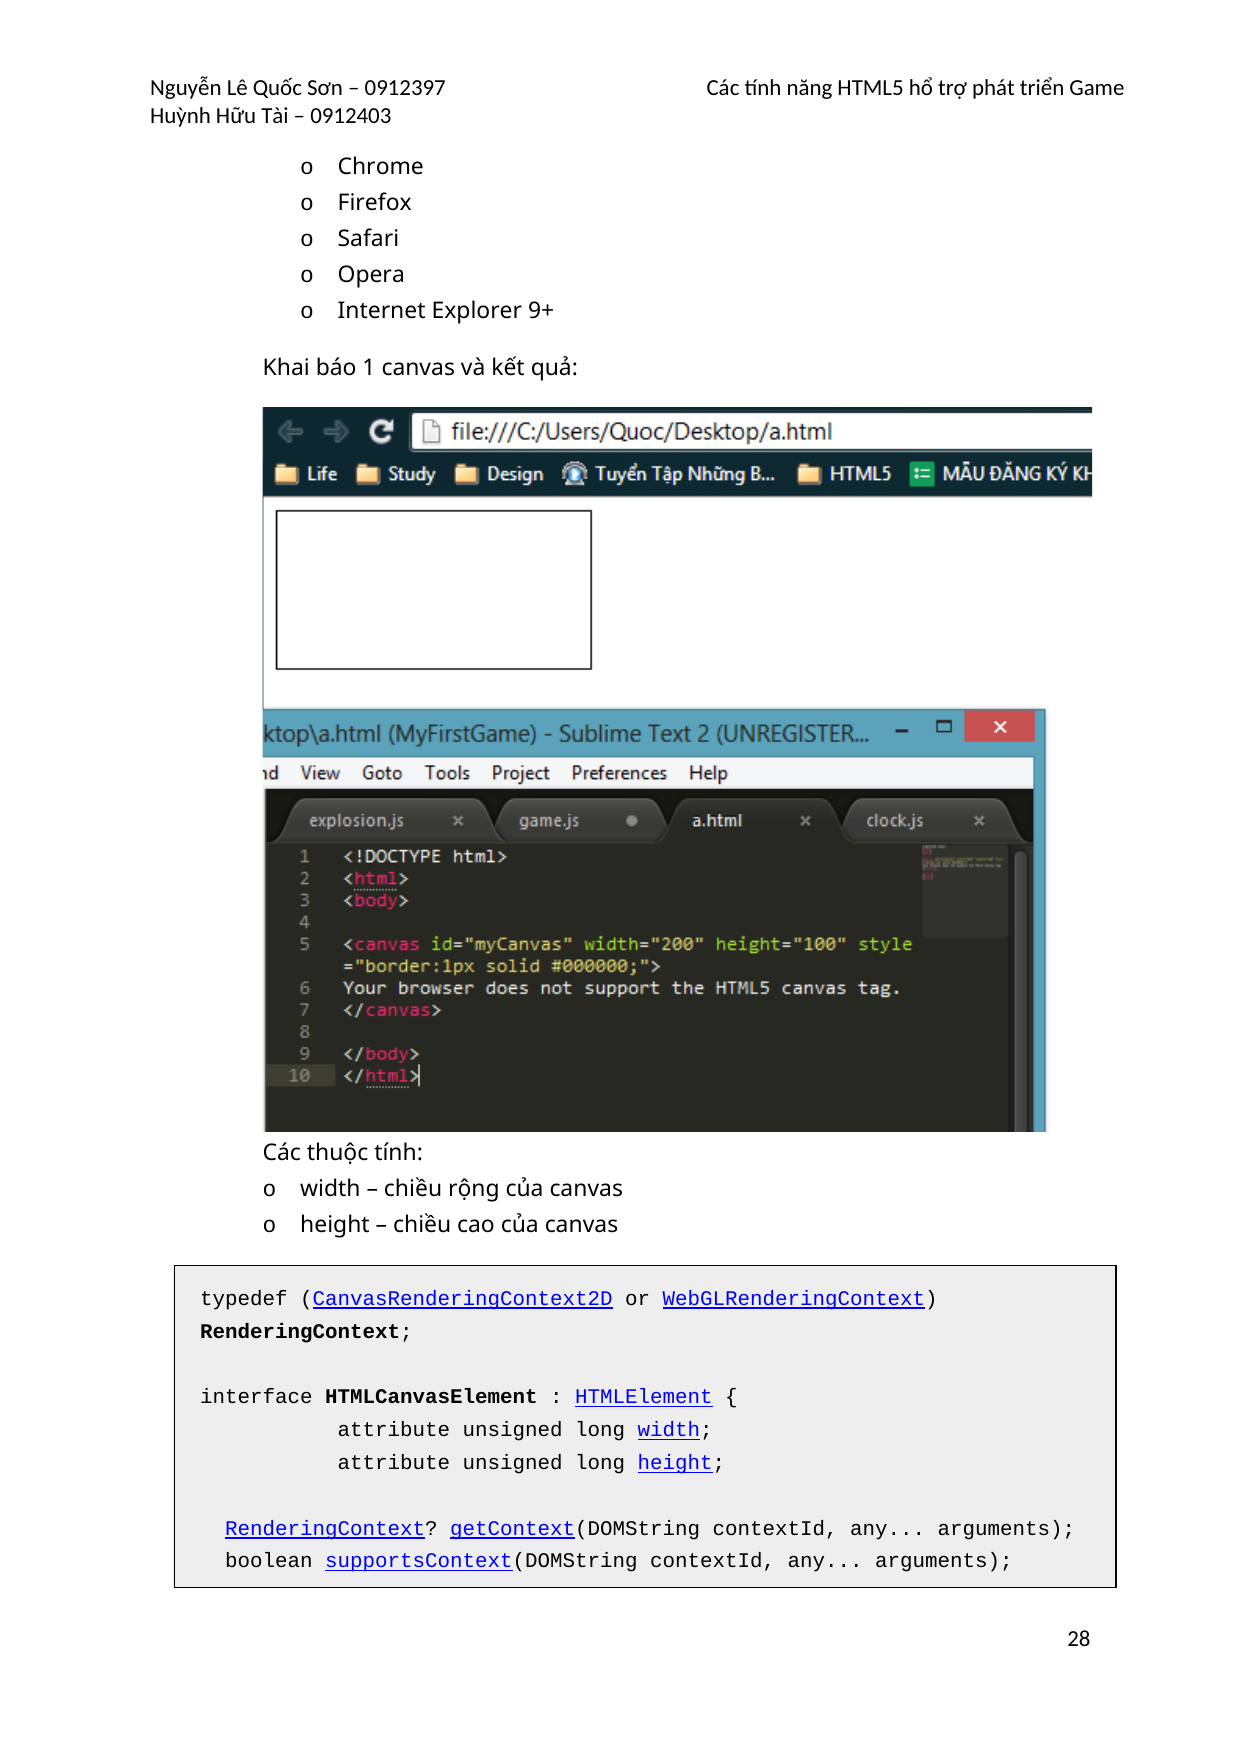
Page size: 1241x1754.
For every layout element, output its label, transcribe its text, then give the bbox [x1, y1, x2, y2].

text interface HTMLCanvasElement : HTMLElement { [175, 1363, 1115, 1396]
text boolean supportsContext(DOMString contextId, any... arguments); [175, 1527, 1115, 1587]
text RenderingContext? getContext(DOMString contextId, any... arguments); [175, 1494, 1115, 1527]
list Internet Explorer 9+ [300, 294, 1090, 326]
list Firefox [300, 186, 1090, 217]
text attribute unsigned long height; [175, 1429, 1115, 1462]
list Chrome [300, 150, 1090, 181]
text typedef (CanvasRenderingContext2D or WebGLRenderingContext) RenderingContext; [175, 1266, 1115, 1330]
text Khai báo 1 canvas và kết quả: [262, 351, 1090, 382]
list Safari [300, 222, 1090, 253]
list Opera [300, 258, 1090, 289]
list height – chiều cao của canvas [262, 1208, 1090, 1239]
picture [262, 407, 1093, 1132]
list width – chiều rộng của canvas [262, 1172, 1090, 1203]
text attribute unsigned long width; [175, 1396, 1115, 1429]
list Các thuộc tính: [262, 1132, 1090, 1167]
